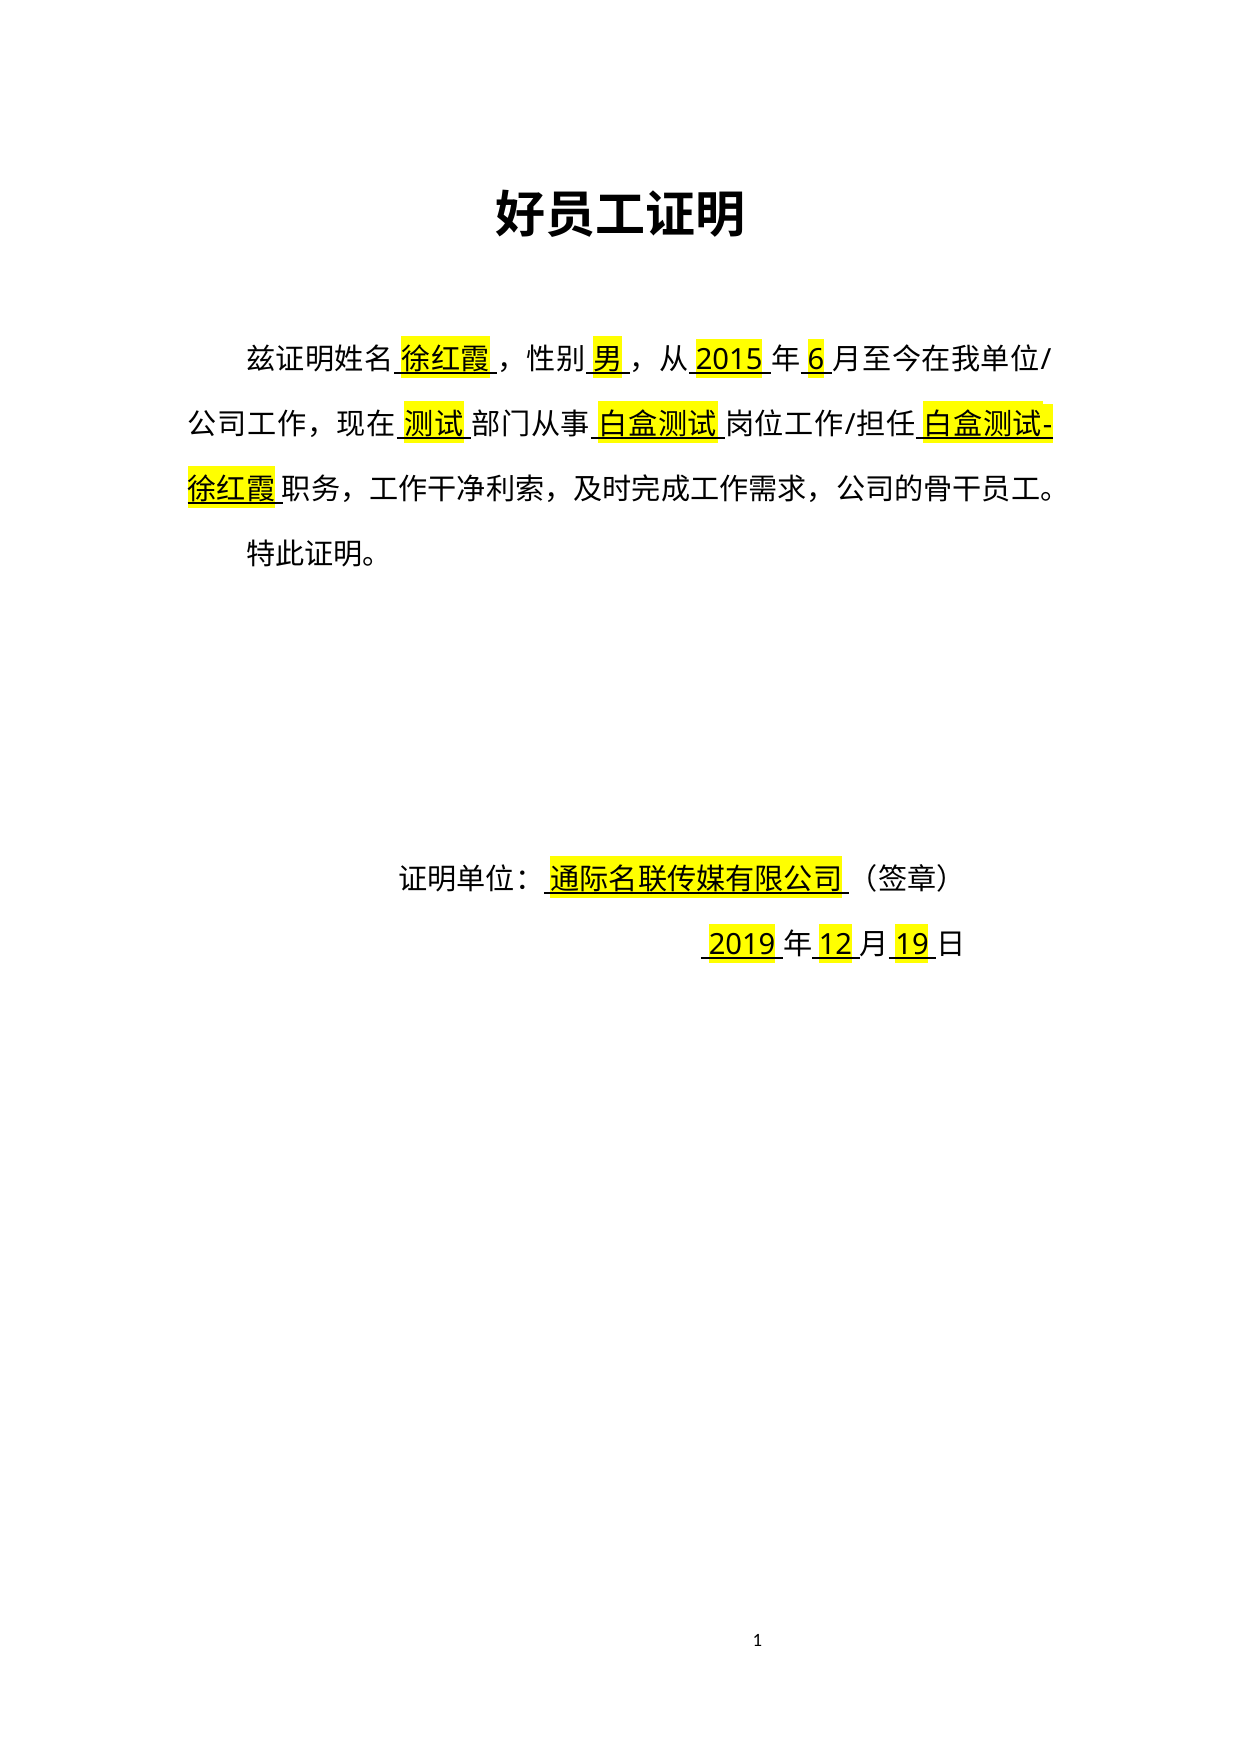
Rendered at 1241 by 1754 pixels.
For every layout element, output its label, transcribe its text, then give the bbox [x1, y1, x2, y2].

text 好员工证明 [187, 162, 1053, 259]
text 兹证明姓名 徐红霞 ，性别 男 ，从 2015 年 6 月至今在我单位/公司工作，现在 测试 部门从事 白盒测试 岗位工作/担任 白盒测试-徐红霞 职务，工作干净利索，及时完成工作需求，公司的骨干员工。 [187, 324, 1053, 519]
text 2019 年 12 月 19 日 [187, 909, 965, 974]
text 证明单位： 通际名联传媒有限公司 （签章） [187, 844, 965, 909]
text 特此证明。 [187, 519, 1053, 584]
